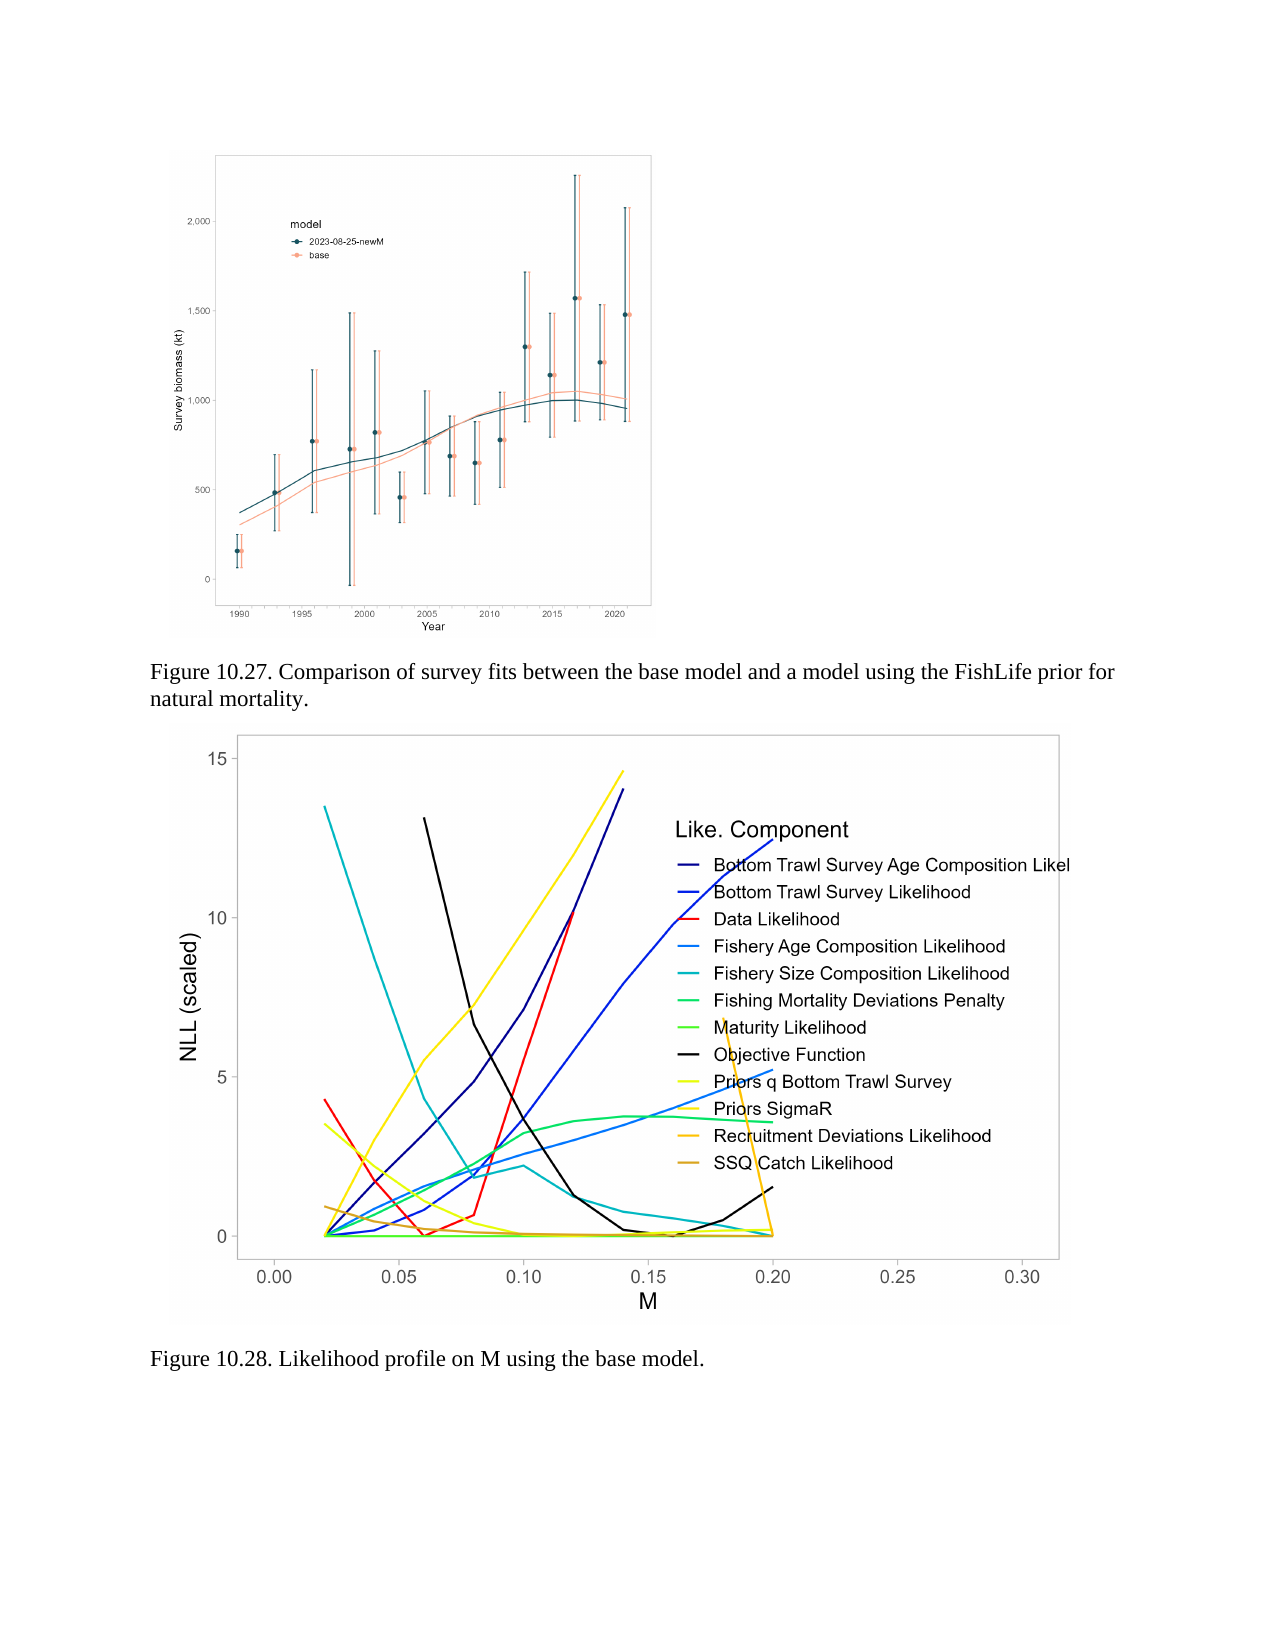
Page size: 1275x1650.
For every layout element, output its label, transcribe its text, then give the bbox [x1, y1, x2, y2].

text Figure 10.28. Likelihood profile on M using the base model. [150, 1346, 1125, 1372]
text Figure 10.27. Comparison of survey fits between the base model and a model using the FishLife prior for natural mortality. [150, 658, 1125, 711]
picture [168, 723, 1071, 1325]
picture [168, 150, 657, 638]
